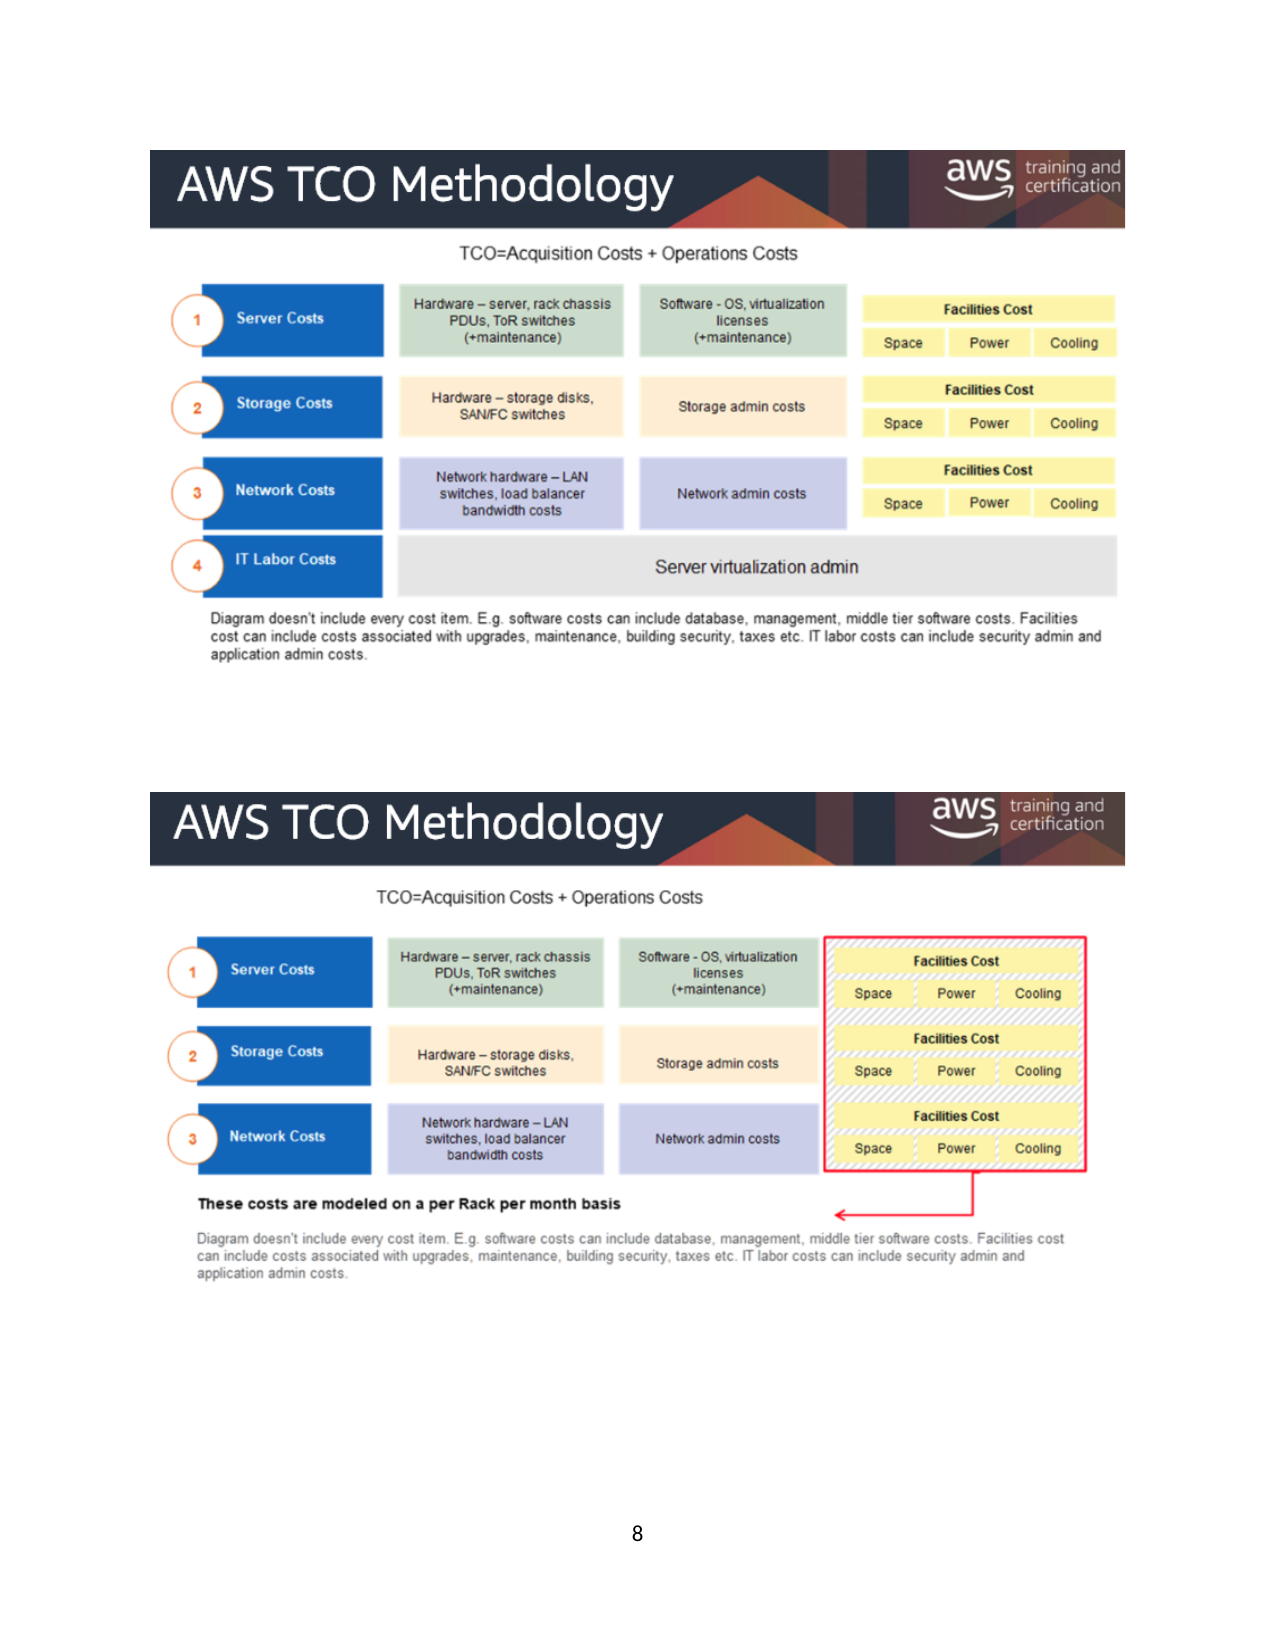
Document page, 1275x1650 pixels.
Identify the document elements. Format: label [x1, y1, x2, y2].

picture [150, 792, 1125, 1289]
picture [150, 150, 1125, 680]
